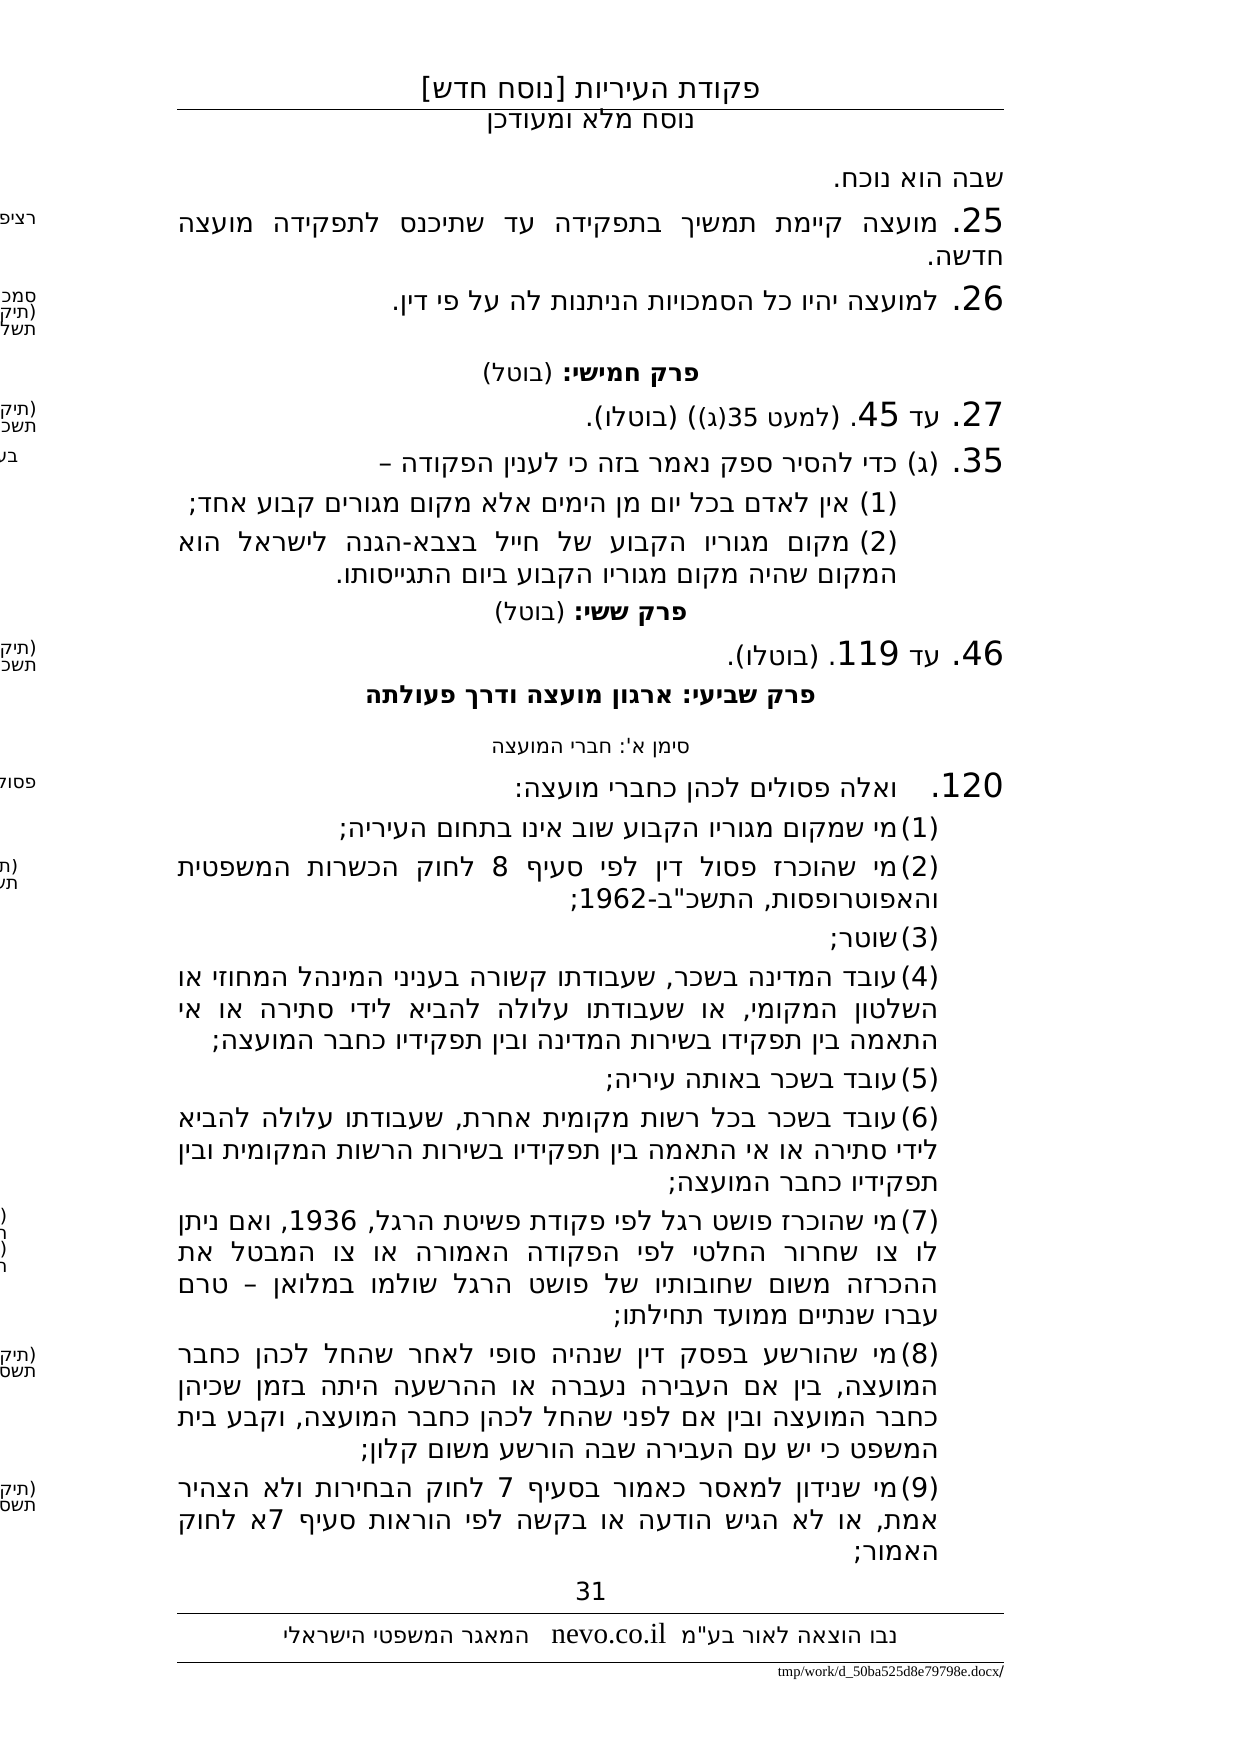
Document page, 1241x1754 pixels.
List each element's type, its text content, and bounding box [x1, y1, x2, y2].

text (4) עובד המדינה בשכר, שעבודתו קשורה בעניני המינהל המחוזי או השלטון המקומי, או שעבודתו עלולה להביא לידי סתירה או אי התאמה בין תפקידו בשירות המדינה ובין תפקידיו כחבר המועצה; [177, 961, 939, 1056]
text פרק ששי: (בוטל) [177, 597, 1004, 627]
text 35. (ג) כדי להסיר ספק נאמר בזה כי לענין הפקודה – [177, 441, 1004, 480]
text פרק חמישי: (בוטל) [177, 358, 1004, 387]
text (3) שוטר; [177, 922, 939, 954]
text 46. עד 119. (בוטלו). [177, 634, 1004, 673]
text 120. ואלה פסולים לכהן כחברי מועצה: [177, 766, 1004, 805]
text (1) מי שמקום מגוריו הקבוע שוב אינו בתחום העיריה; [177, 813, 939, 844]
text 26. למועצה יהיו כל הסמכויות הניתנות לה על פי דין. [177, 279, 1004, 318]
text (1) אין לאדם בכל יום מן הימים אלא מקום מגורים קבוע אחד; [177, 488, 898, 519]
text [177, 162, 1004, 194]
text סימן א': חברי המועצה [177, 734, 1004, 759]
text פרק שביעי: ארגון מועצה ודרך פעולתה [177, 680, 1004, 709]
text (5) עובד בשכר באותה עיריה; [177, 1064, 939, 1095]
text (7) מי שהוכרז פושט רגל לפי פקודת פשיטת הרגל, 1936, ואם ניתן לו צו שחרור החלטי לפי הפקודה האמורה או צו המבטל את ההכרזה משום שחובותיו של פושט הרגל שולמו במלואן – טרם עברו שנתיים ממועד תחילתו; [177, 1205, 939, 1331]
text (2) מקום מגוריו הקבוע של חייל בצבא-הגנה לישראל הוא המקום שהיה מקום מגוריו הקבוע ביום התגייסותו. [177, 527, 898, 590]
text (2) מי שהוכרז פסול דין לפי סעיף 8 לחוק הכשרות המשפטית והאפוטרופסות, התשכ"ב-1962; [177, 852, 939, 915]
text 25. מועצה קיימת תמשיך בתפקידה עד שתיכנס לתפקידה מועצה חדשה. [177, 201, 1004, 272]
text (9) מי שנידון למאסר כאמור בסעיף 7 לחוק הבחירות ולא הצהיר אמת, או לא הגיש הודעה או בקשה לפי הוראות סעיף 7א לחוק האמור; [177, 1472, 939, 1567]
text (6) עובד בשכר בכל רשות מקומית אחרת, שעבודתו עלולה להביא לידי סתירה או אי התאמה בין תפקידיו בשירות הרשות המקומית ובין תפקידיו כחבר המועצה; [177, 1103, 939, 1197]
text 27. עד 45. (למעט 35(ג)) (בוטלו). [177, 395, 1004, 434]
text (8) מי שהורשע בפסק דין שנהיה סופי לאחר שהחל לכהן כחבר המועצה, בין אם העבירה נעברה או ההרשעה היתה בזמן שכיהן כחבר המועצה ובין אם לפני שהחל לכהן כחבר המועצה, וקבע בית המשפט כי יש עם העבירה שבה הורשע משום קלון; [177, 1339, 939, 1465]
